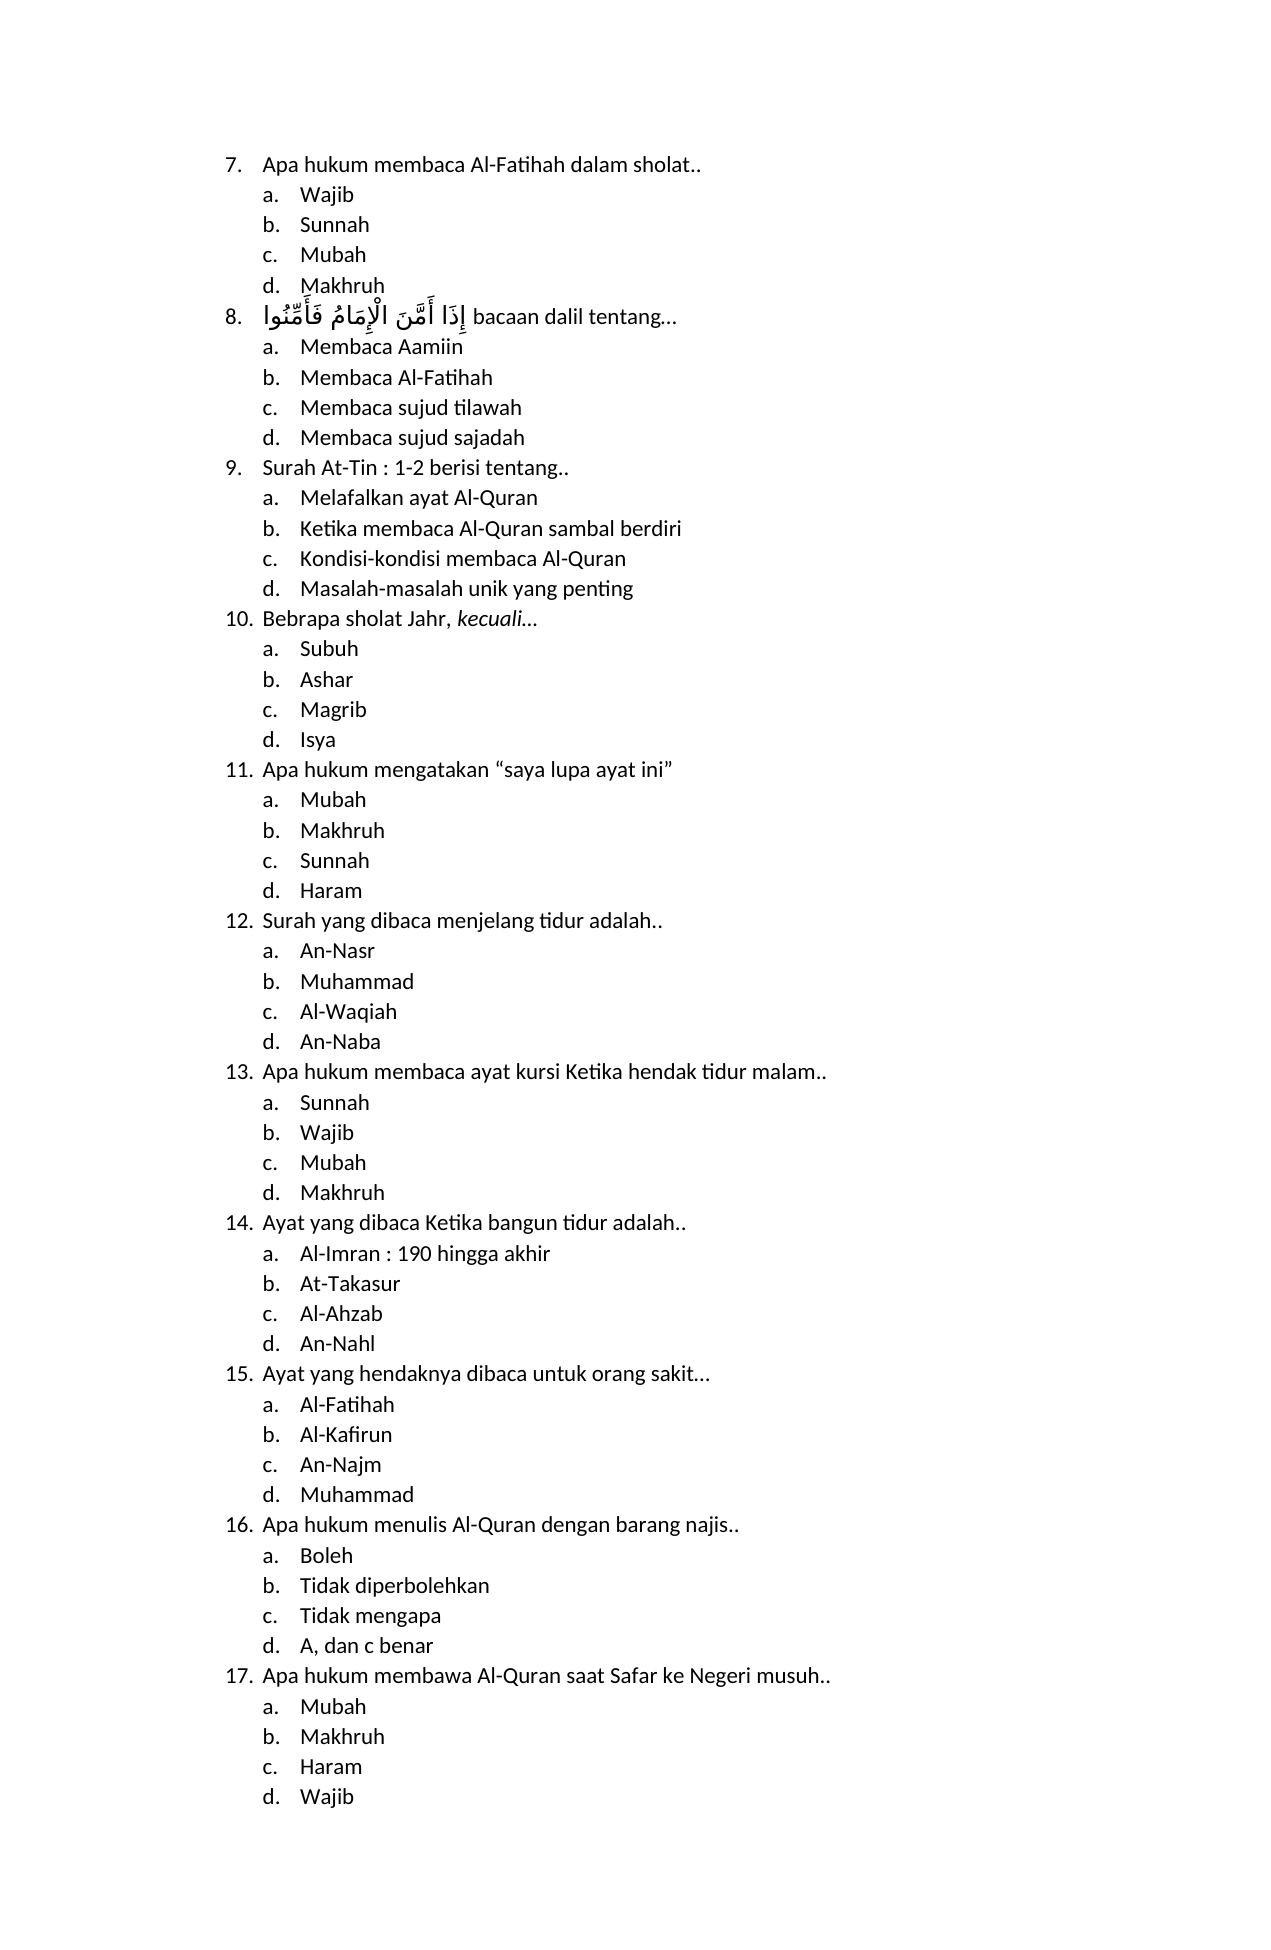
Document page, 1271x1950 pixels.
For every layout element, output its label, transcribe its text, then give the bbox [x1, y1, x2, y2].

list Wajib [262, 1782, 1121, 1811]
list Sunnah [262, 210, 1121, 238]
list Mubah [262, 1692, 1121, 1720]
list Apa hukum membaca Al-Fatihah dalam sholat.. [225, 150, 1121, 178]
list Kondisi-kondisi membaca Al-Quran [262, 544, 1121, 572]
list Isya [262, 725, 1121, 753]
list Membaca sujud sajadah [262, 423, 1121, 451]
list Boleh [262, 1541, 1121, 1569]
list Mubah [262, 786, 1121, 814]
list Mubah [262, 1148, 1121, 1176]
list Apa hukum membaca ayat kursi Ketika hendak tidur malam.. [225, 1057, 1121, 1086]
list Membaca Al-Fatihah [262, 363, 1121, 391]
list Ashar [262, 665, 1121, 693]
list An-Nahl [262, 1329, 1121, 1357]
list Al-Fatihah [262, 1390, 1121, 1418]
list At-Takasur [262, 1269, 1121, 1297]
list Tidak mengapa [262, 1601, 1121, 1629]
list Wajib [262, 180, 1121, 208]
list Ayat yang dibaca Ketika bangun tidur adalah.. [225, 1208, 1121, 1237]
list An-Najm [262, 1450, 1121, 1478]
list Mubah [262, 241, 1121, 269]
list إِذَا أَمَّنَ الْإِمَامُ فَأَمِّنُوا bacaan dalil tentang… [473, 301, 1121, 330]
list Apa hukum mengatakan “saya lupa ayat ini” [225, 755, 1121, 783]
list Melafalkan ayat Al-Quran [262, 483, 1121, 512]
list A, dan c benar [262, 1631, 1121, 1659]
list Masalah-masalah unik yang penting [262, 574, 1121, 602]
list Surah At-Tin : 1-2 berisi tentang.. [225, 453, 1121, 481]
list Makhruh [262, 1722, 1121, 1750]
list Makhruh [262, 1178, 1121, 1206]
list An-Nasr [262, 937, 1121, 965]
list Muhammad [262, 1480, 1121, 1508]
list Al-Imran : 190 hingga akhir [262, 1239, 1121, 1267]
list Wajib [262, 1118, 1121, 1146]
list Membaca Aamiin [262, 332, 1121, 361]
list Apa hukum membawa Al-Quran saat Safar ke Negeri musuh.. [225, 1662, 1121, 1690]
list Subuh [262, 634, 1121, 663]
list Sunnah [262, 846, 1121, 874]
list Sunnah [262, 1088, 1121, 1116]
list Al-Waqiah [262, 997, 1121, 1025]
list Makhruh [262, 816, 1121, 844]
list Bebrapa sholat Jahr, kecuali… [225, 604, 1121, 632]
list Muhammad [262, 967, 1121, 995]
list Ketika membaca Al-Quran sambal berdiri [262, 514, 1121, 542]
list Makhruh [262, 271, 1121, 299]
list Magrib [262, 695, 1121, 723]
list Apa hukum menulis Al-Quran dengan barang najis.. [225, 1511, 1121, 1539]
list An-Naba [262, 1027, 1121, 1055]
list Haram [262, 1752, 1121, 1780]
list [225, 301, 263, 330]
list Membaca sujud tilawah [262, 393, 1121, 421]
list Al-Kafirun [262, 1420, 1121, 1448]
list Al-Ahzab [262, 1299, 1121, 1327]
list Haram [262, 876, 1121, 904]
list Ayat yang hendaknya dibaca untuk orang sakit… [225, 1359, 1121, 1388]
list Surah yang dibaca menjelang tidur adalah.. [225, 906, 1121, 934]
list Tidak diperbolehkan [262, 1571, 1121, 1599]
